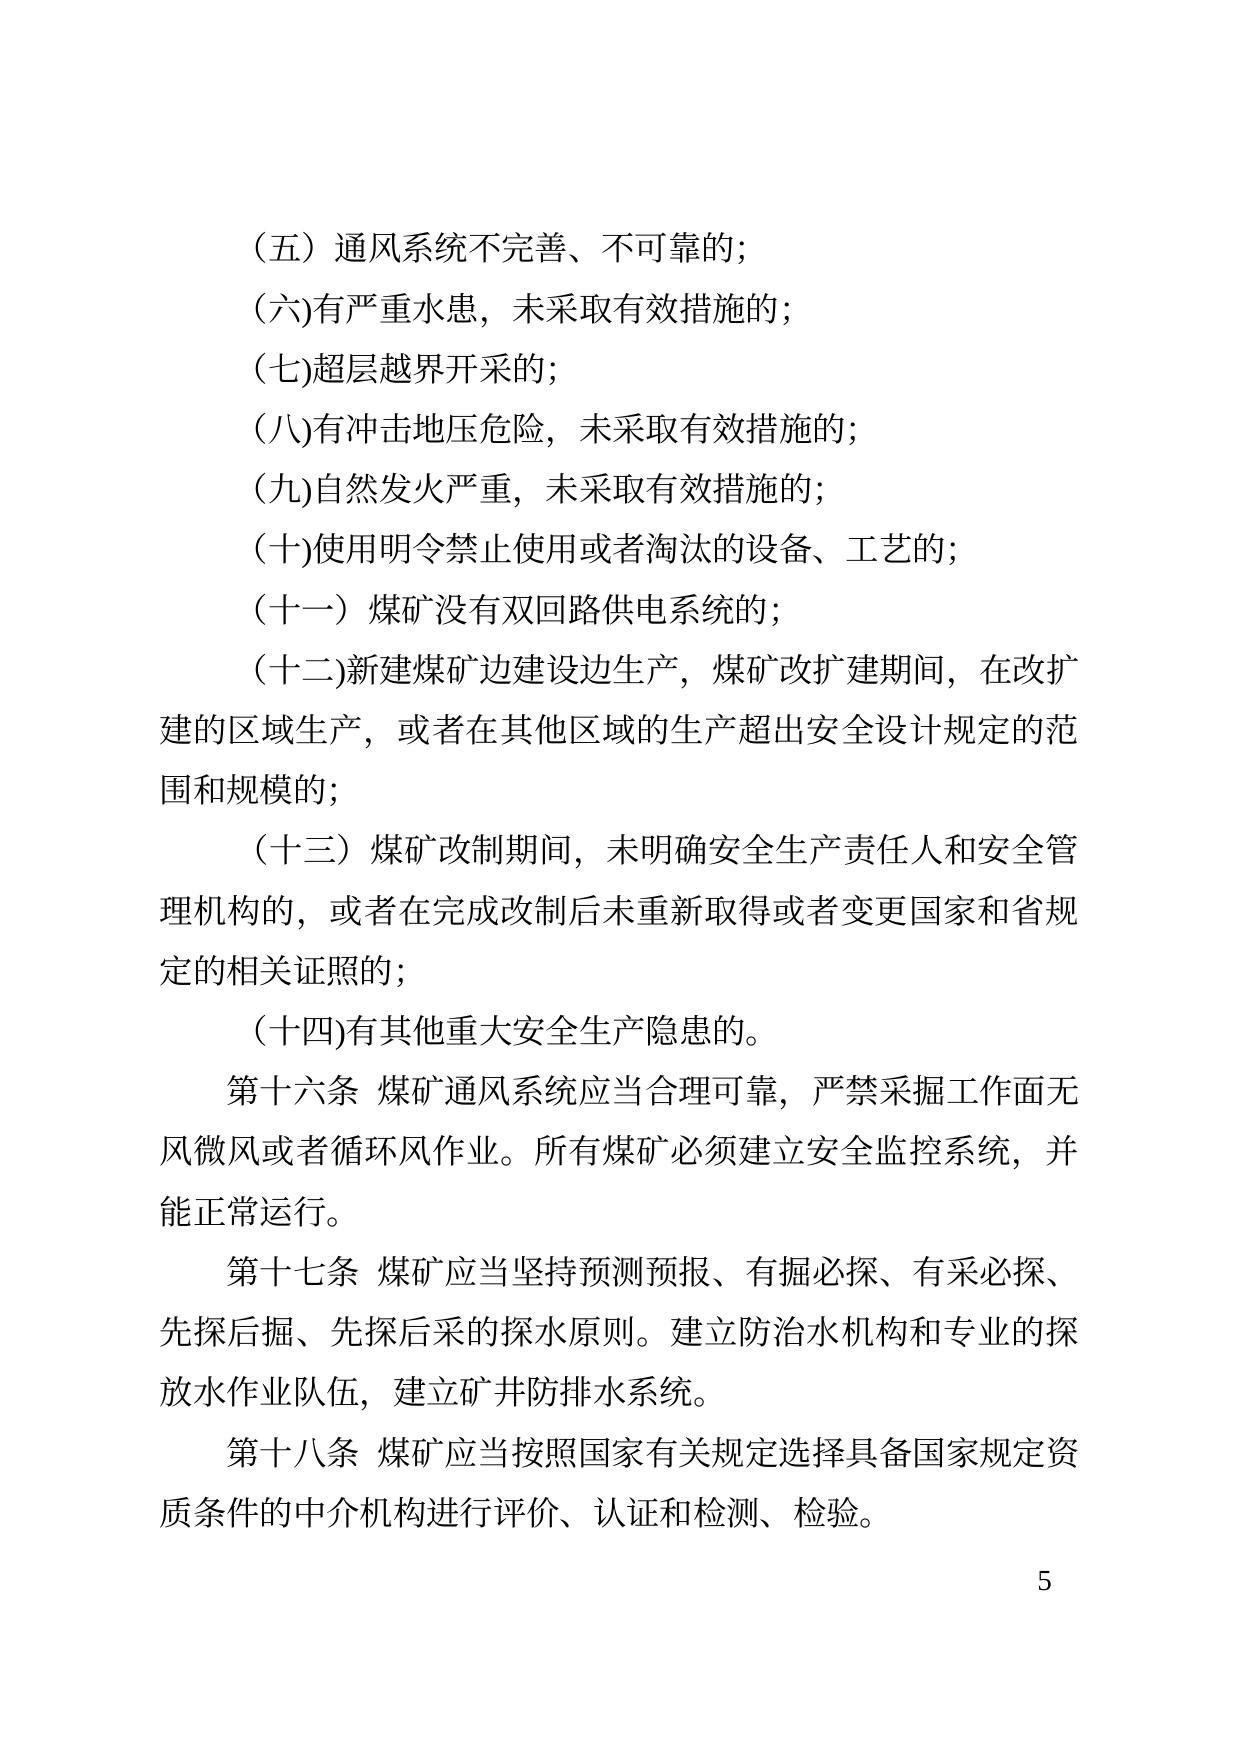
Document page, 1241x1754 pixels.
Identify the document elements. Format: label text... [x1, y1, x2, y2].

text （八)有冲击地压危险，未采取有效措施的； [159, 393, 1081, 453]
text （五）通风系统不完善、不可靠的； [159, 213, 1081, 273]
text （六)有严重水患，未采取有效措施的； [159, 273, 1081, 333]
text （十一）煤矿没有双回路供电系统的； [159, 574, 1081, 634]
text （十三）煤矿改制期间，未明确安全生产责任人和安全管理机构的，或者在完成改制后未重新取得或者变更国家和省规定的相关证照的； [159, 815, 1081, 995]
text 第十七条 煤矿应当坚持预测预报、有掘必探、有采必探、先探后掘、先探后采的探水原则。建立防治水机构和专业的探放水作业队伍，建立矿井防排水系统。 [159, 1236, 1081, 1417]
text （九)自然发火严重，未采取有效措施的； [159, 453, 1081, 514]
text 第十六条 煤矿通风系统应当合理可靠，严禁采掘工作面无风微风或者循环风作业。所有煤矿必须建立安全监控系统，并能正常运行。 [159, 1056, 1081, 1236]
text （十二)新建煤矿边建设边生产，煤矿改扩建期间，在改扩建的区域生产，或者在其他区域的生产超出安全设计规定的范围和规模的； [159, 634, 1081, 815]
text （七)超层越界开采的； [159, 333, 1081, 393]
text （十四)有其他重大安全生产隐患的。 [159, 995, 1081, 1056]
text （十)使用明令禁止使用或者淘汰的设备、工艺的； [159, 514, 1081, 574]
text 第十八条 煤矿应当按照国家有关规定选择具备国家规定资质条件的中介机构进行评价、认证和检测、检验。 [159, 1417, 1081, 1537]
